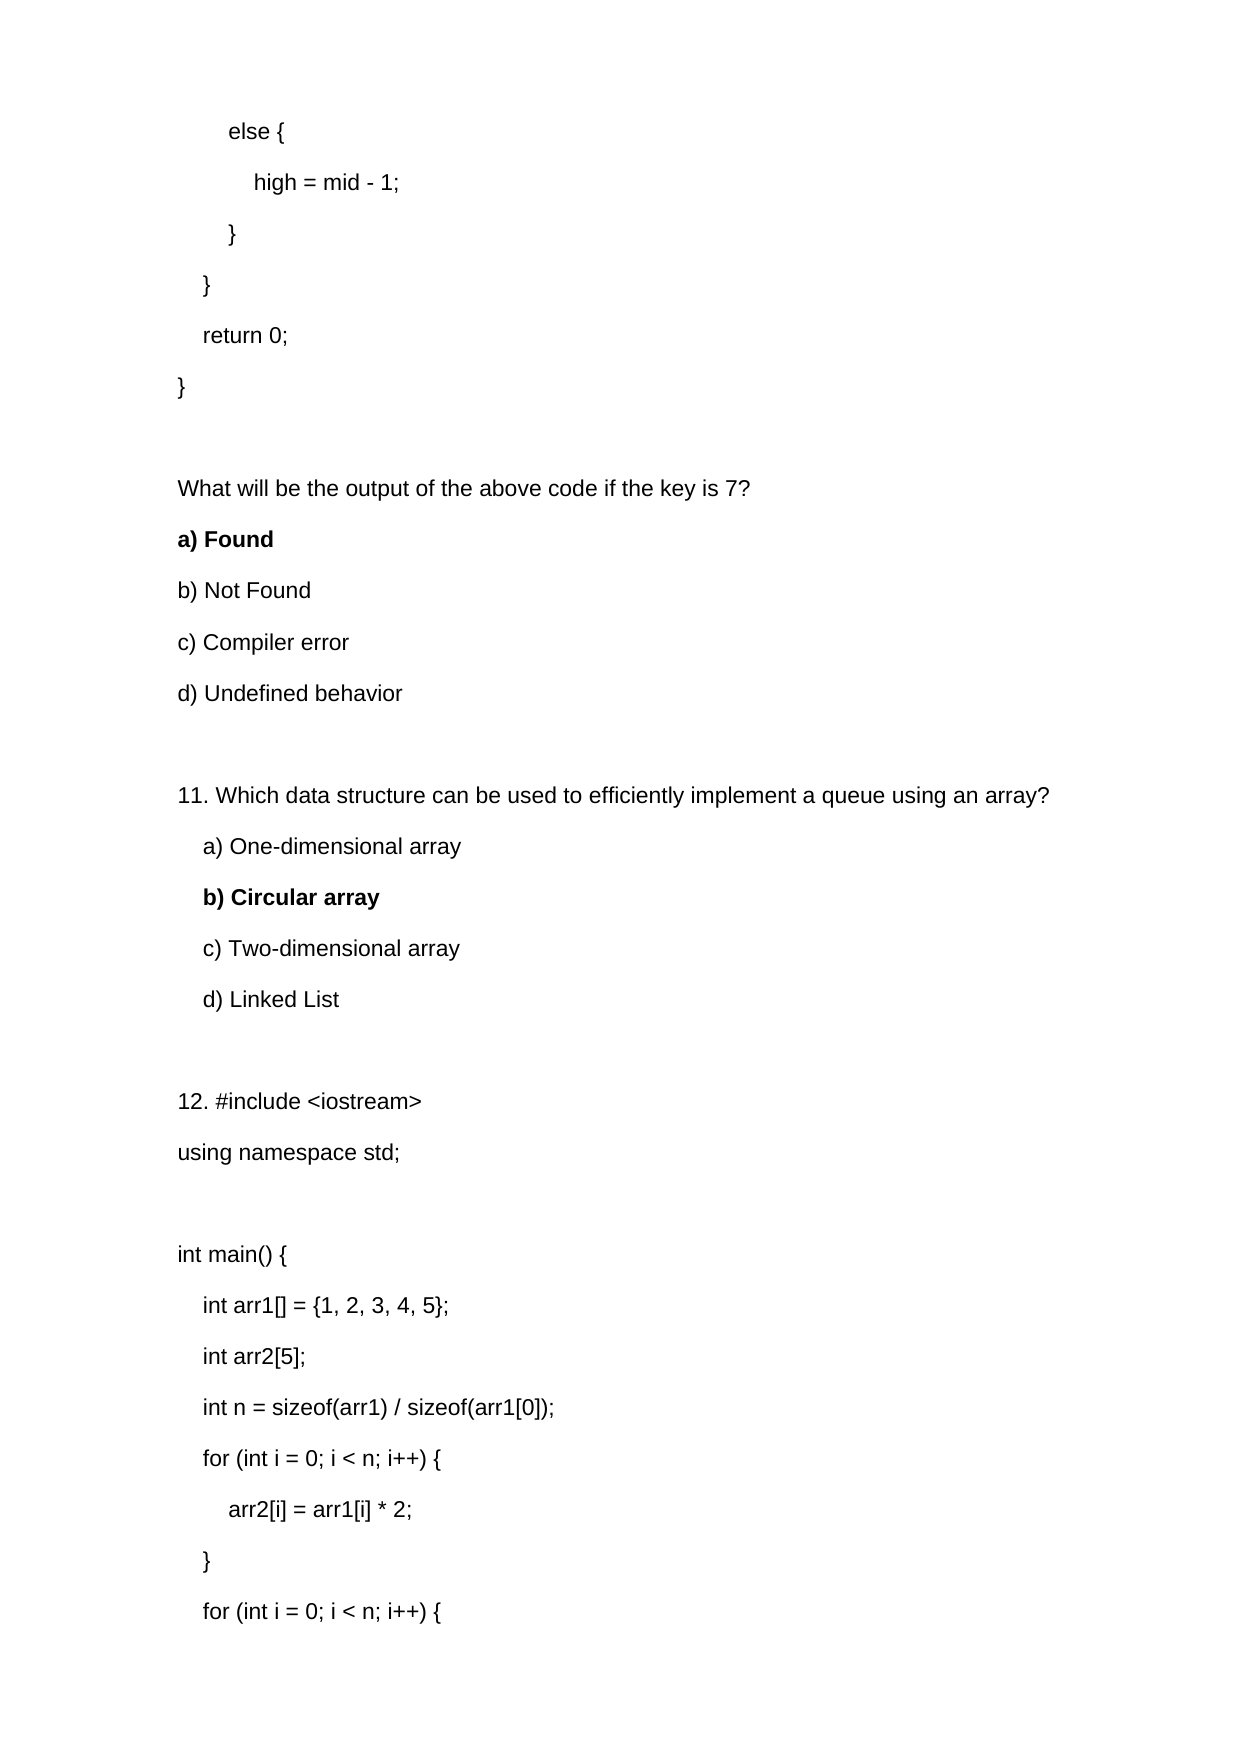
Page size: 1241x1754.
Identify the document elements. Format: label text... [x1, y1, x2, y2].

text c) Compiler error [177, 628, 1152, 655]
text int arr1[] = {1, 2, 3, 4, 5}; [177, 1292, 1152, 1318]
text 12. #include <iostream> [177, 1088, 1152, 1114]
text int n = sizeof(arr1) / sizeof(arr1[0]); [177, 1394, 1152, 1421]
text d) Undefined behavior [177, 679, 1152, 706]
text int arr2[5]; [177, 1343, 1152, 1369]
text a) Found [177, 526, 1152, 553]
text } [177, 220, 1152, 247]
text d) Linked List [177, 986, 1152, 1012]
text high = mid - 1; [177, 169, 1152, 196]
text for (int i = 0; i < n; i++) { [177, 1598, 1152, 1625]
text int main() { [177, 1241, 1152, 1267]
text c) Two-dimensional array [177, 935, 1152, 961]
text arr2[i] = arr1[i] * 2; [177, 1496, 1152, 1523]
text } [177, 373, 1152, 400]
text b) Circular array [177, 884, 1152, 910]
text for (int i = 0; i < n; i++) { [177, 1445, 1152, 1472]
text using namespace std; [177, 1139, 1152, 1165]
text } [177, 1547, 1152, 1574]
text } [177, 271, 1152, 298]
text return 0; [177, 322, 1152, 349]
text What will be the output of the above code if the key is 7? [177, 475, 1152, 502]
text else { [177, 118, 1152, 144]
text 11. Which data structure can be used to efficiently implement a queue using an array? [177, 782, 1152, 808]
text b) Not Found [177, 577, 1152, 604]
text a) One-dimensional array [177, 833, 1152, 859]
